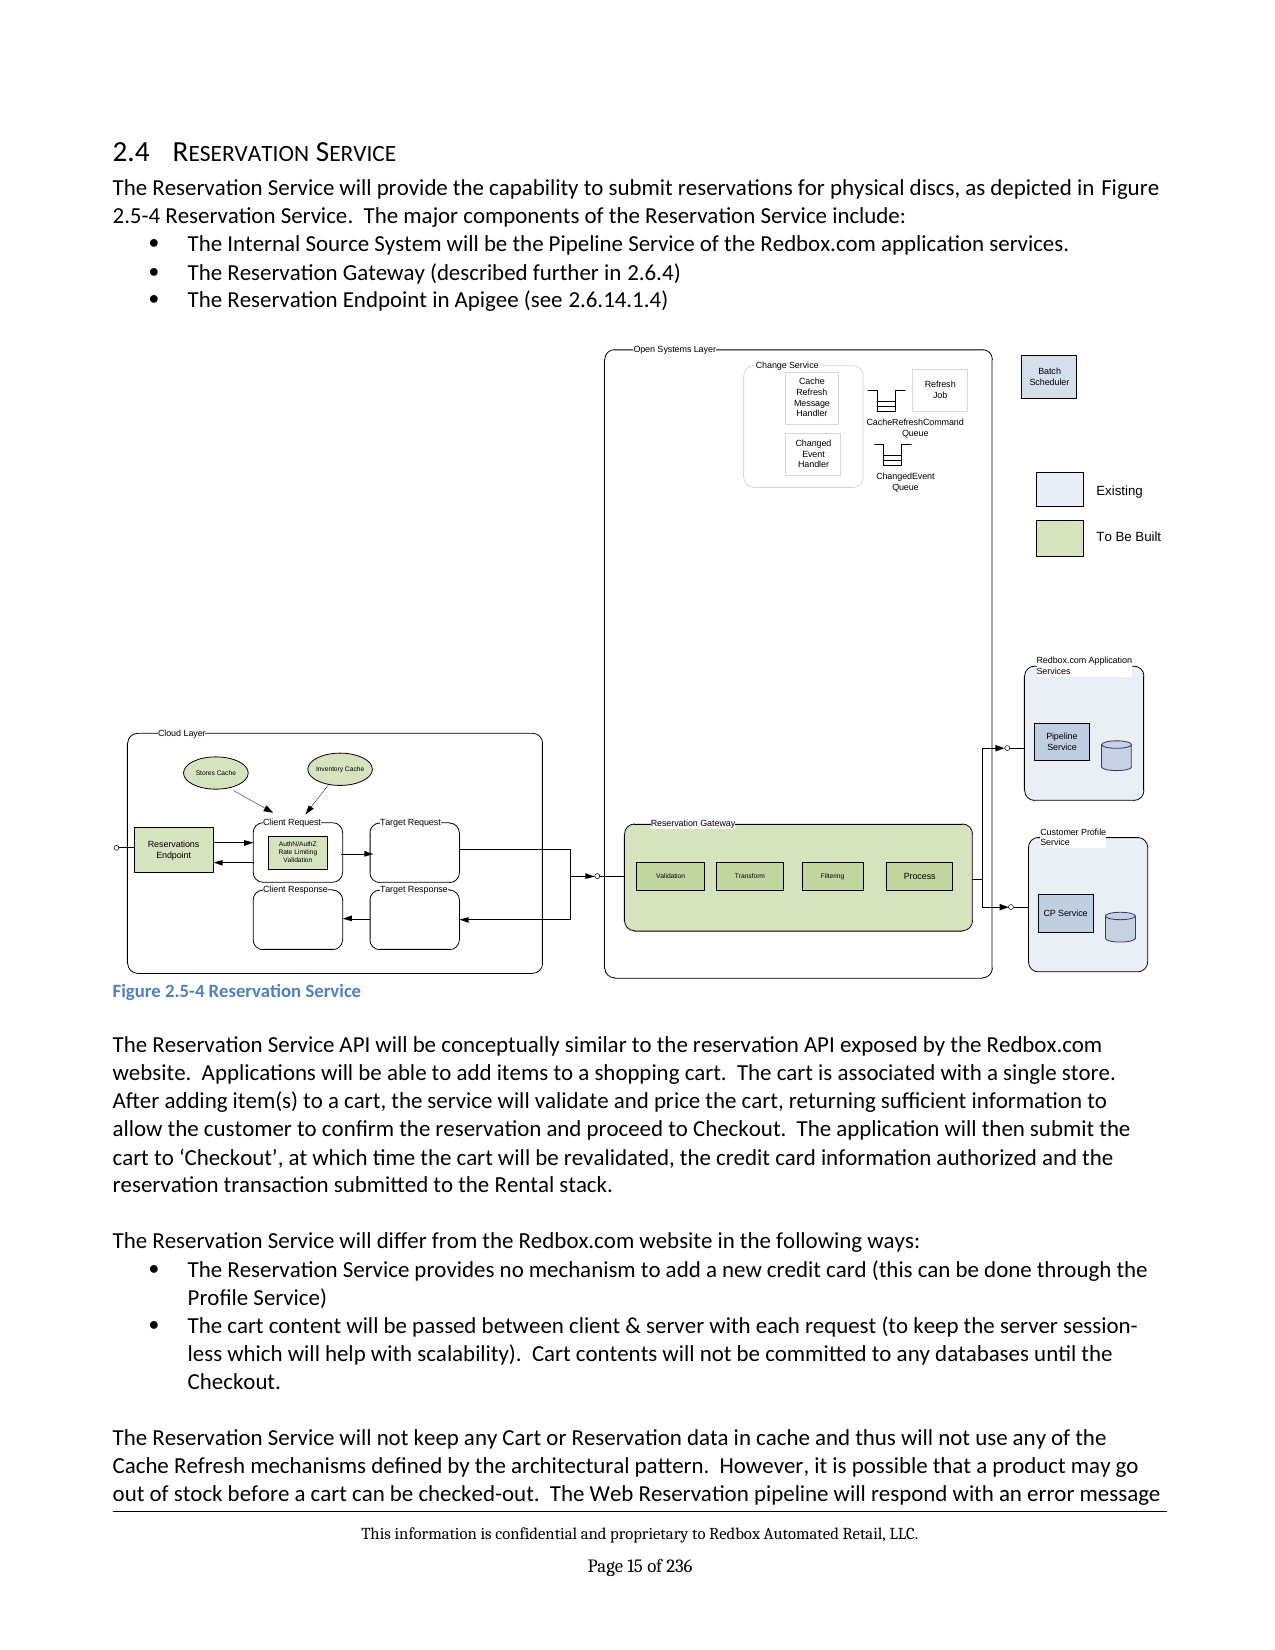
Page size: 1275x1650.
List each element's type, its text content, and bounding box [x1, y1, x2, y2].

text The Reservation Service will provide the capability to submit reservations for physical discs, as depicted in Figure 2.5-1 Reservation Service. The major components of the Reservation Service include: [112, 173, 1162, 229]
list The Reservation Endpoint in Apigee (see 2.7.15.1.4) [150, 286, 1162, 314]
text The Reservation Service will differ from the Redbox.com website in the following ways: [112, 1227, 1162, 1255]
list The Internal Source System will be the Pipeline Service of the Redbox.com application services. [150, 229, 1162, 258]
text The Reservation Service API will be conceptually similar to the reservation API exposed by the Redbox.com website. Applications will be able to add items to a shopping cart. The cart is associated with a single store. After adding item(s) to a cart, the service will validate and price the cart, returning sufficient information to allow the customer to confirm the reservation and proceed to Checkout. The application will then submit the cart to ‘Checkout’, at which time the cart will be revalidated, the credit card information authorized and the reservation transaction submitted to the Rental stack. [112, 1031, 1162, 1199]
list The cart content will be passed between client & server with each request (to keep the server session-less which will help with scalability). Cart contents will not be committed to any databases until the Checkout. [150, 1311, 1162, 1395]
list The Reservation Service provides no mechanism to add a new credit card (this can be done through the Profile Service) [150, 1255, 1162, 1311]
subtitle Reservation Service [112, 133, 1162, 169]
list The Reservation Gateway (described further in 2.7.5) [150, 258, 1162, 286]
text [112, 1423, 1162, 1507]
text Figure - Reservation Service [112, 979, 1162, 1002]
